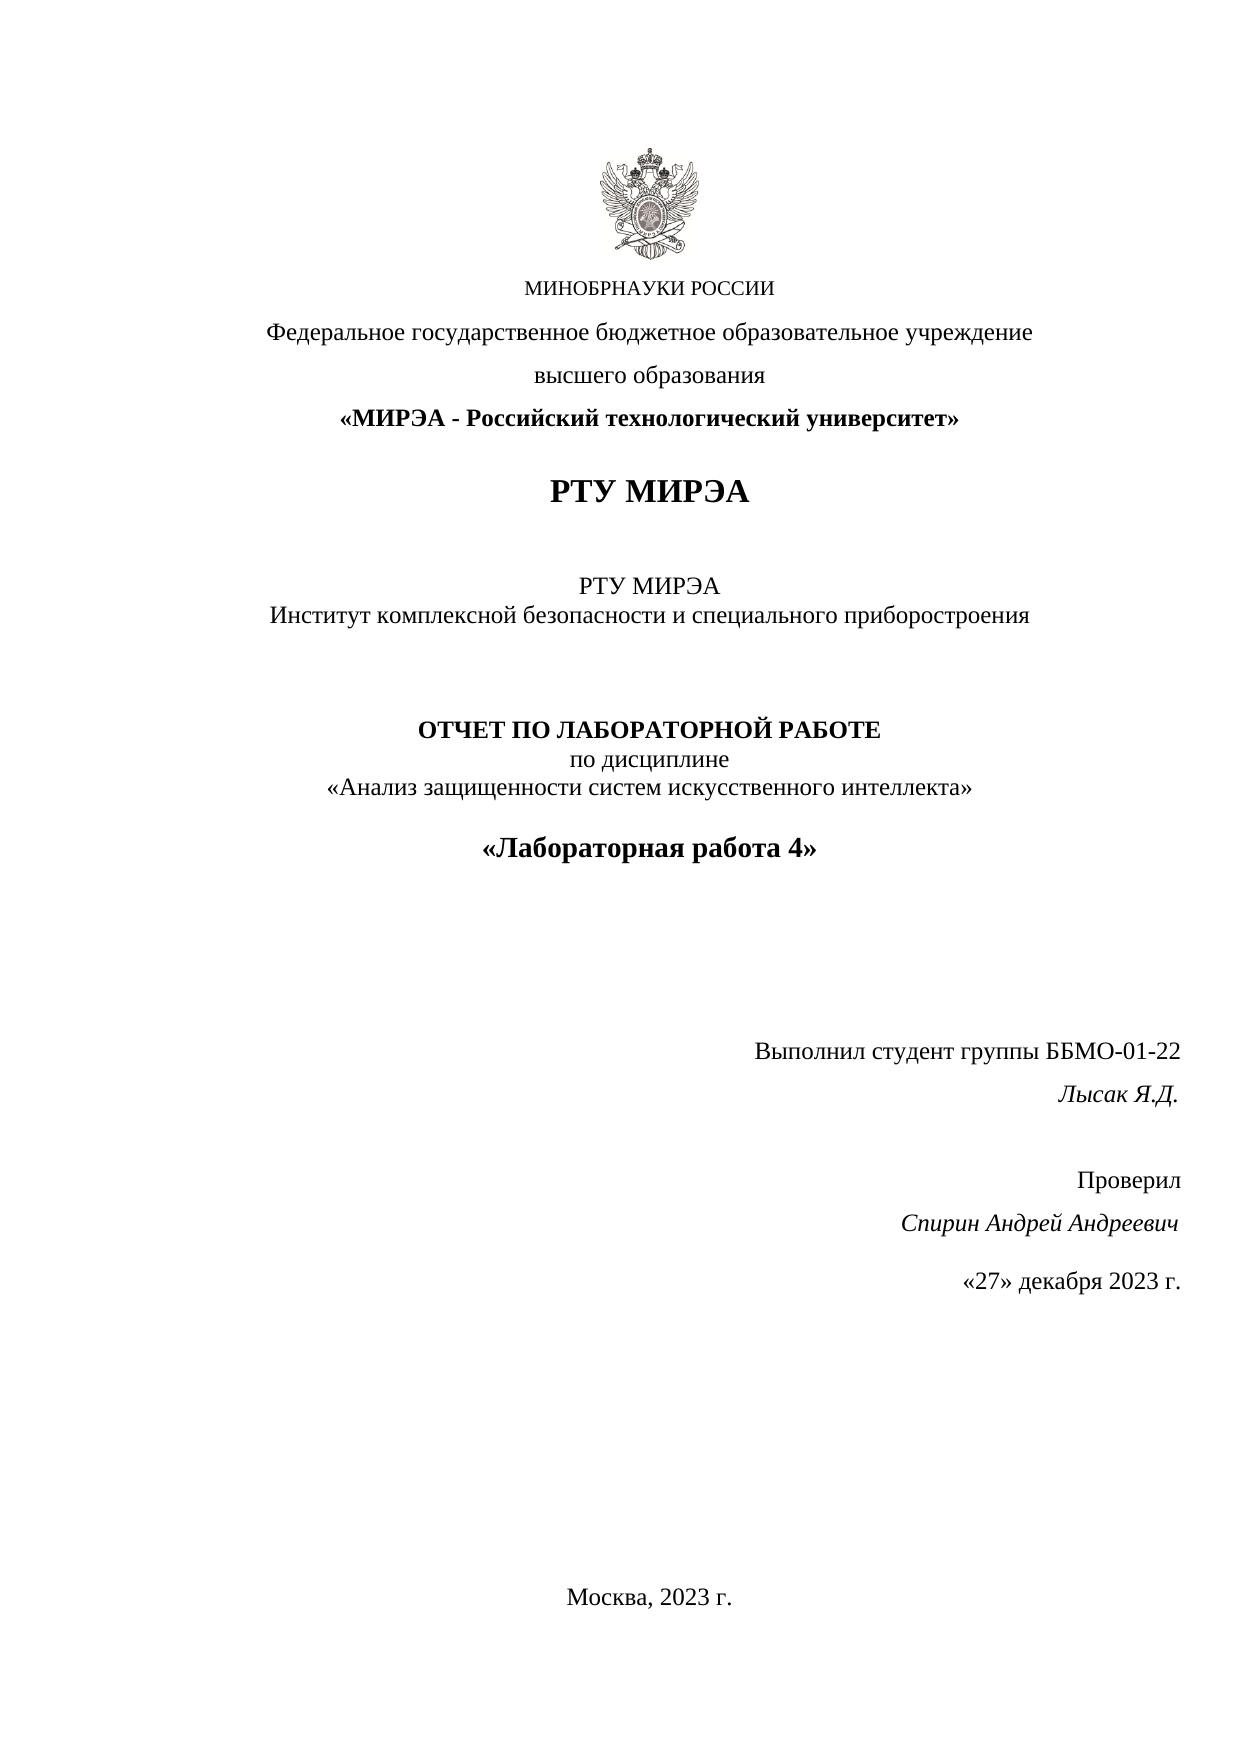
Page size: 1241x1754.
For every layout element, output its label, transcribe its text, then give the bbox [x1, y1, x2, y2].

table_cell МИНОБРНАУКИ РОССИИ [150, 276, 1150, 317]
text по дисциплине [118, 744, 1181, 772]
text «Анализ защищенности систем искусственного интеллекта» [118, 772, 1181, 801]
text ОТЧЕТ ПО ЛАБОРАТОРНОЙ РАБОТЕ [118, 715, 1181, 744]
text «Лабораторная работа 4» [118, 830, 1181, 863]
text Институт комплексной безопасности и специального приборостроения [118, 600, 1181, 629]
text Проверил [118, 1165, 1181, 1194]
text РТУ МИРЭА [118, 571, 1181, 600]
text «27» декабря 2023 г. [118, 1266, 1181, 1295]
picture [600, 148, 699, 260]
table_cell Федеральное государственное бюджетное образовательное учреждение высшего образования «МИРЭА - Российский технологический университет» РТУ МИРЭА [150, 317, 1150, 571]
text Москва, 2023 г. [118, 1582, 1181, 1611]
text Лысак Я.Д. [118, 1079, 1181, 1108]
text Спирин Андрей Андреевич [118, 1208, 1181, 1237]
table_header [150, 148, 1150, 276]
text Выполнил студент группы ББМО-01-22 [118, 1036, 1181, 1065]
